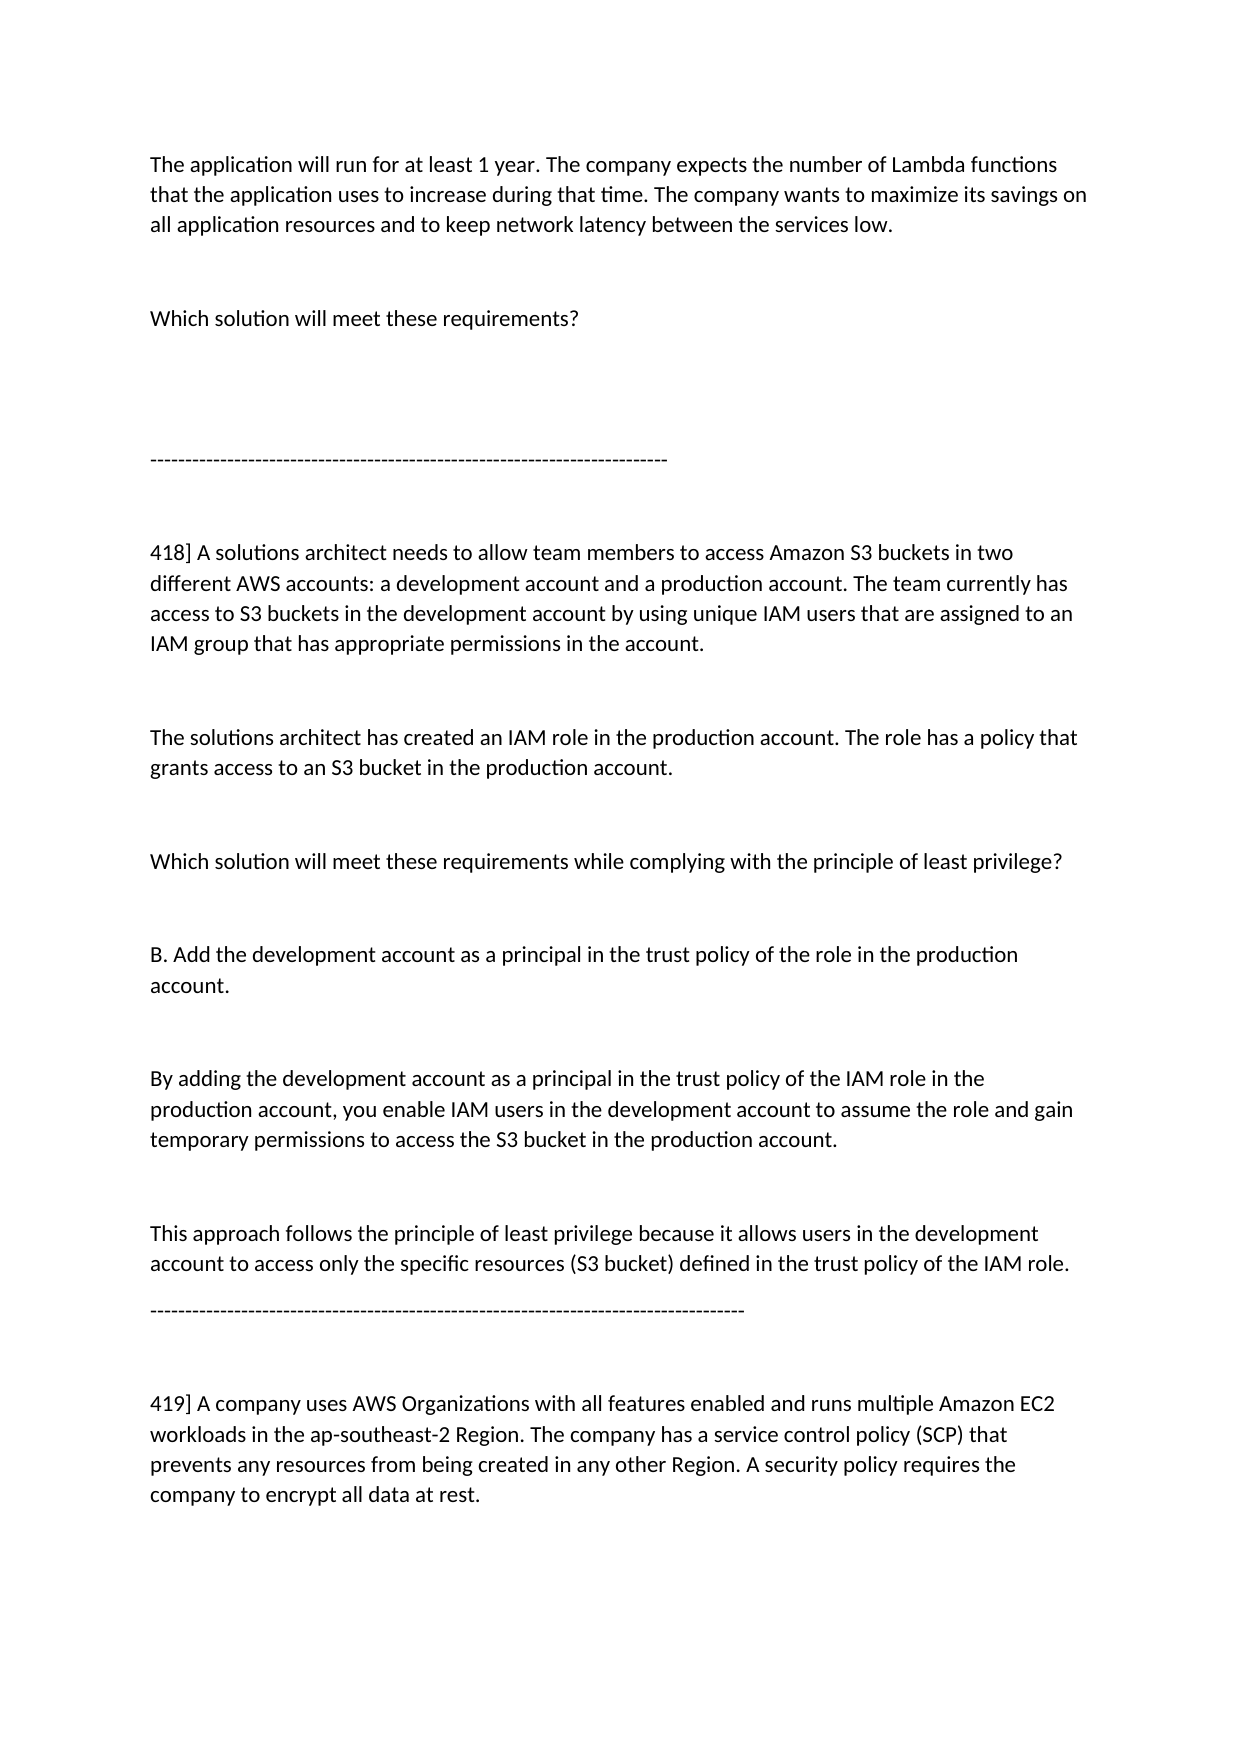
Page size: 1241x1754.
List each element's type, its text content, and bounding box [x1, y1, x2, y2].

text B. Add the development account as a principal in the trust policy of the role in the production account. [150, 941, 1090, 999]
text ------------------------------------------------------------------------------------- [150, 1296, 1090, 1324]
text -------------------------------------------------------------------------- [150, 445, 1090, 473]
text The solutions architect has created an IAM role in the production account. The role has a policy that grants access to an S3 bucket in the production account. [150, 723, 1090, 781]
text Which solution will meet these requirements while complying with the principle of least privilege? [150, 847, 1090, 875]
text 419] A company uses AWS Organizations with all features enabled and runs multiple Amazon EC2 workloads in the ap-southeast-2 Region. The company has a service control policy (SCP) that prevents any resources from being created in any other Region. A security policy requires the company to encrypt all data at rest. [150, 1389, 1090, 1508]
text By adding the development account as a principal in the trust policy of the IAM role in the production account, you enable IAM users in the development account to assume the role and gain temporary permissions to access the S3 bucket in the production account. [150, 1064, 1090, 1153]
text The application will run for at least 1 year. The company expects the number of Lambda functions that the application uses to increase during that time. The company wants to maximize its savings on all application resources and to keep network latency between the services low. [150, 150, 1090, 238]
text 418] A solutions architect needs to allow team members to access Amazon S3 buckets in two different AWS accounts: a development account and a production account. The team currently has access to S3 buckets in the development account by using unique IAM users that are assigned to an IAM group that has appropriate permissions in the account. [150, 538, 1090, 657]
text Which solution will meet these requirements? [150, 304, 1090, 332]
text This approach follows the principle of least privilege because it allows users in the development account to access only the specific resources (S3 bucket) defined in the trust policy of the IAM role. [150, 1219, 1090, 1277]
